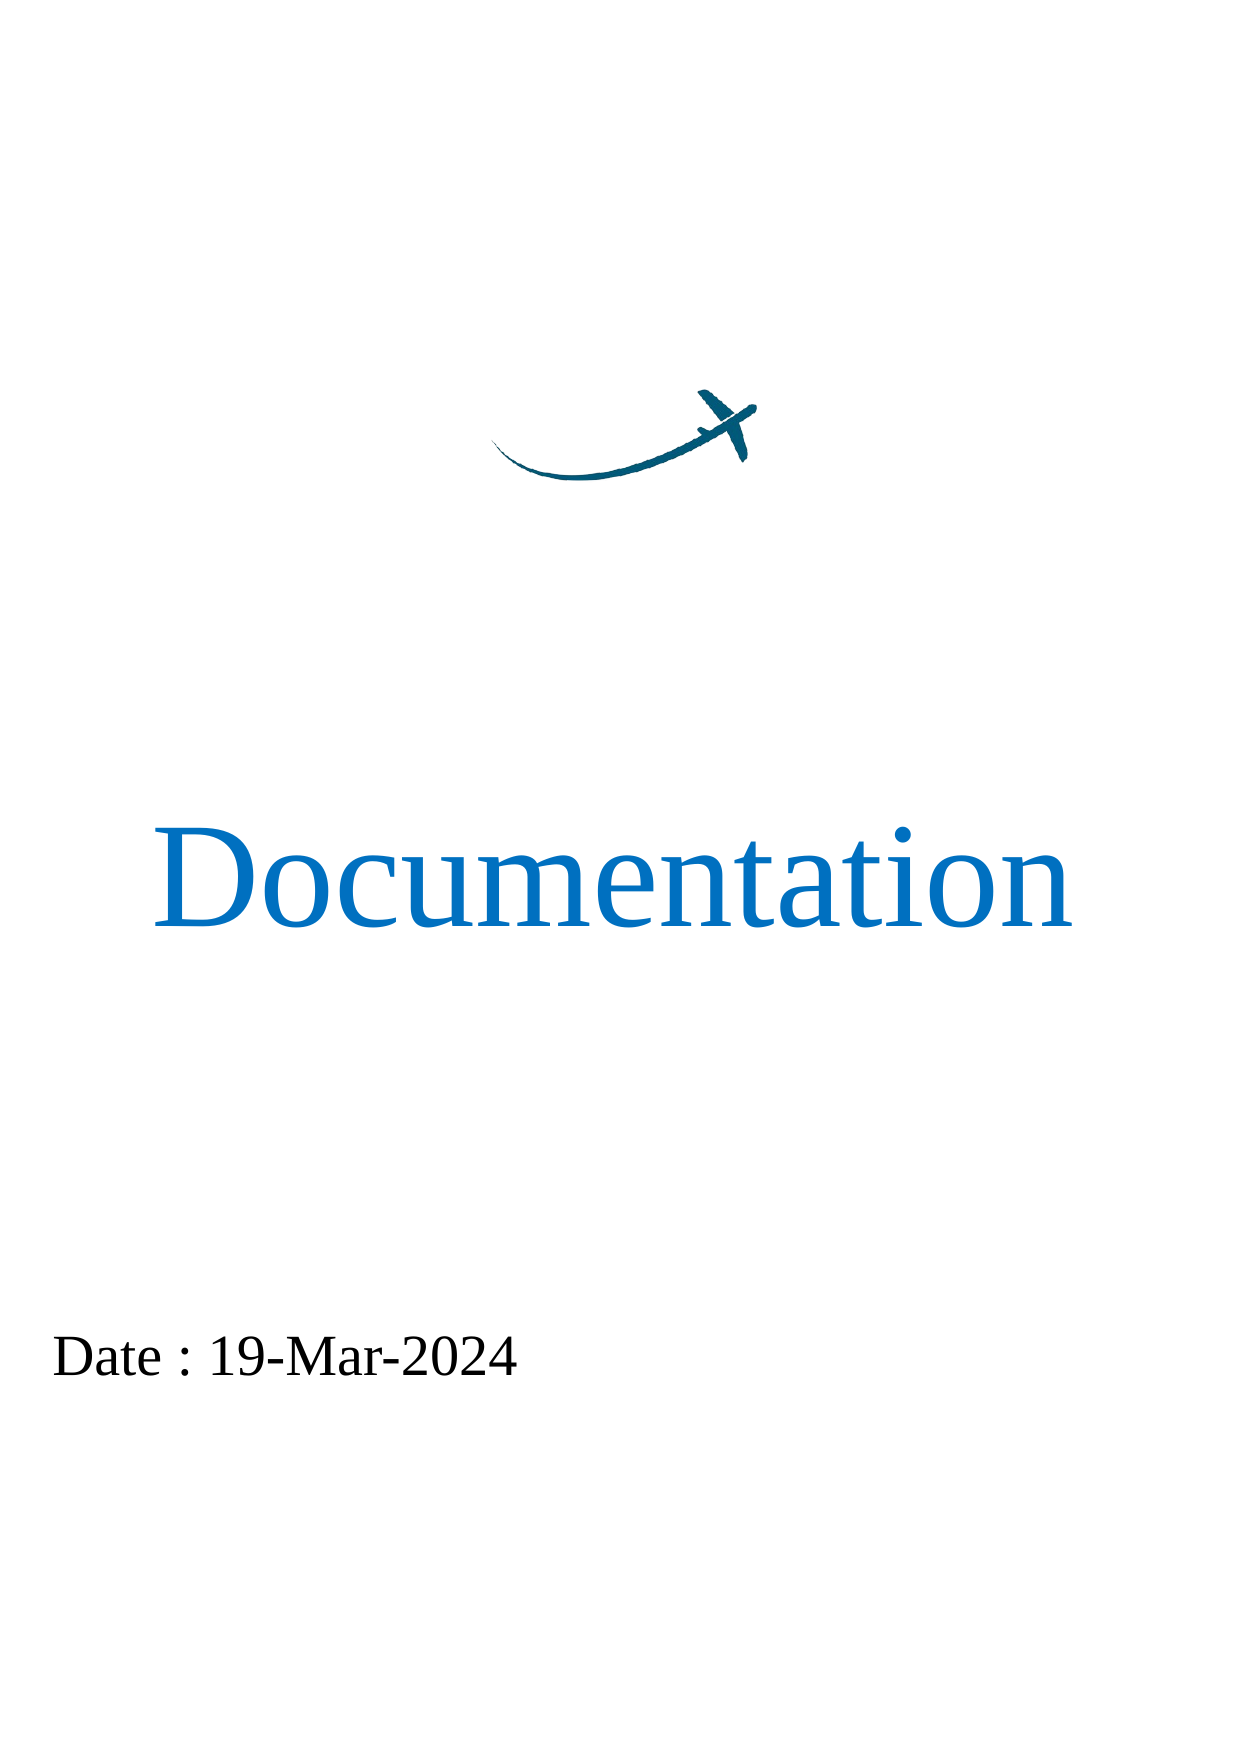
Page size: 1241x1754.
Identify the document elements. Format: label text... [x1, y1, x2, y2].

text Date : 19-Mar-2024 [52, 1320, 1166, 1387]
text Documentation [151, 786, 1166, 959]
picture [450, 237, 852, 641]
